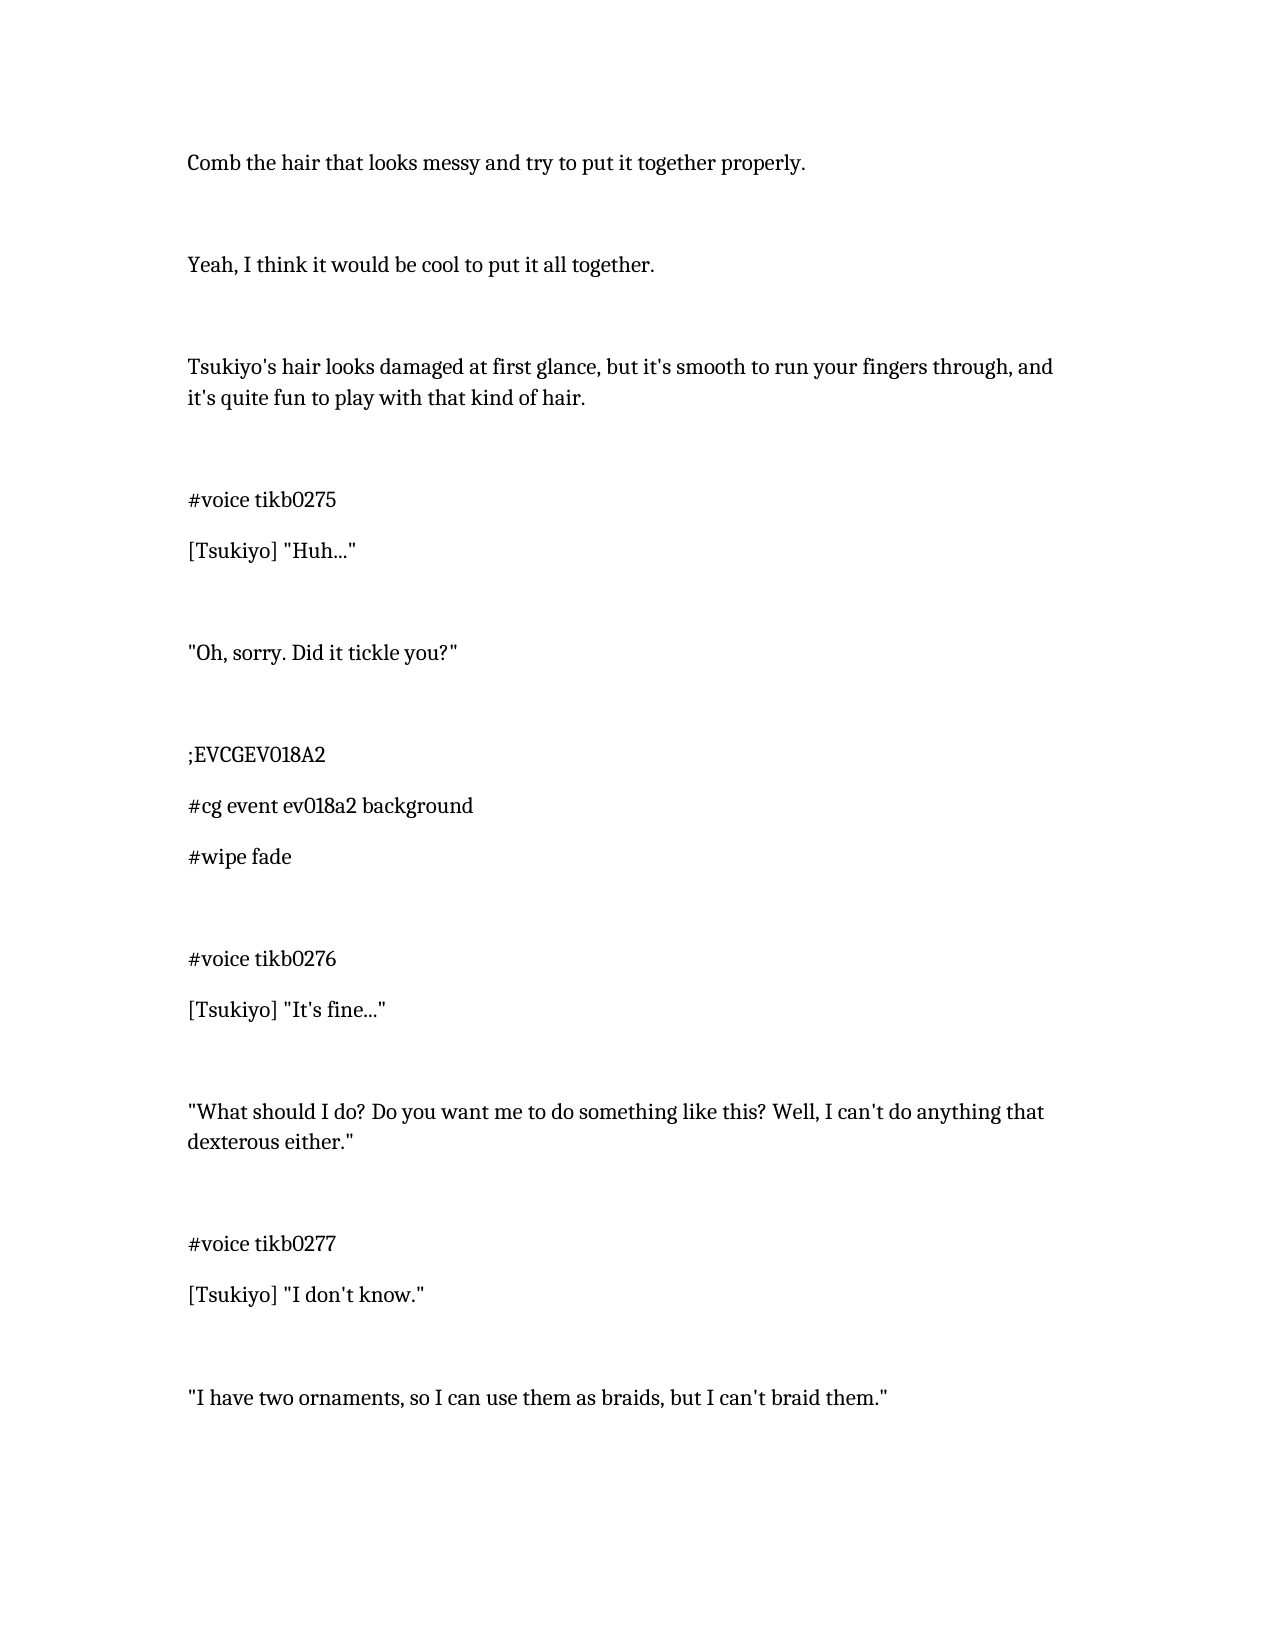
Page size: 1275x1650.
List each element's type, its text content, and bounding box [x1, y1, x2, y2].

text #voice tikb0277 [187, 1231, 1087, 1258]
text "I have two ornaments, so I can use them as braids, but I can't braid them." [187, 1384, 1087, 1411]
text #voice tikb0276 [187, 946, 1087, 972]
text #cg event ev018a2 background [187, 793, 1087, 819]
text Comb the hair that looks messy and try to put it together properly. [187, 150, 1087, 176]
text #wipe fade [187, 844, 1087, 870]
text [Tsukiyo] "I don't know." [187, 1282, 1087, 1309]
text [Tsukiyo] "It's fine..." [187, 997, 1087, 1023]
text Tsukiyo's hair looks damaged at first glance, but it's smooth to run your fingers through, and it's quite fun to play with that kind of hair. [187, 354, 1087, 411]
text "What should I do? Do you want me to do something like this? Well, I can't do anything that dexterous either." [187, 1099, 1087, 1156]
text #voice tikb0275 [187, 486, 1087, 513]
text ;EVCGEV018A2 [187, 742, 1087, 768]
text "Oh, sorry. Did it tickle you?" [187, 639, 1087, 666]
text Yeah, I think it would be cool to put it all together. [187, 252, 1087, 278]
text [Tsukiyo] "Huh..." [187, 537, 1087, 564]
